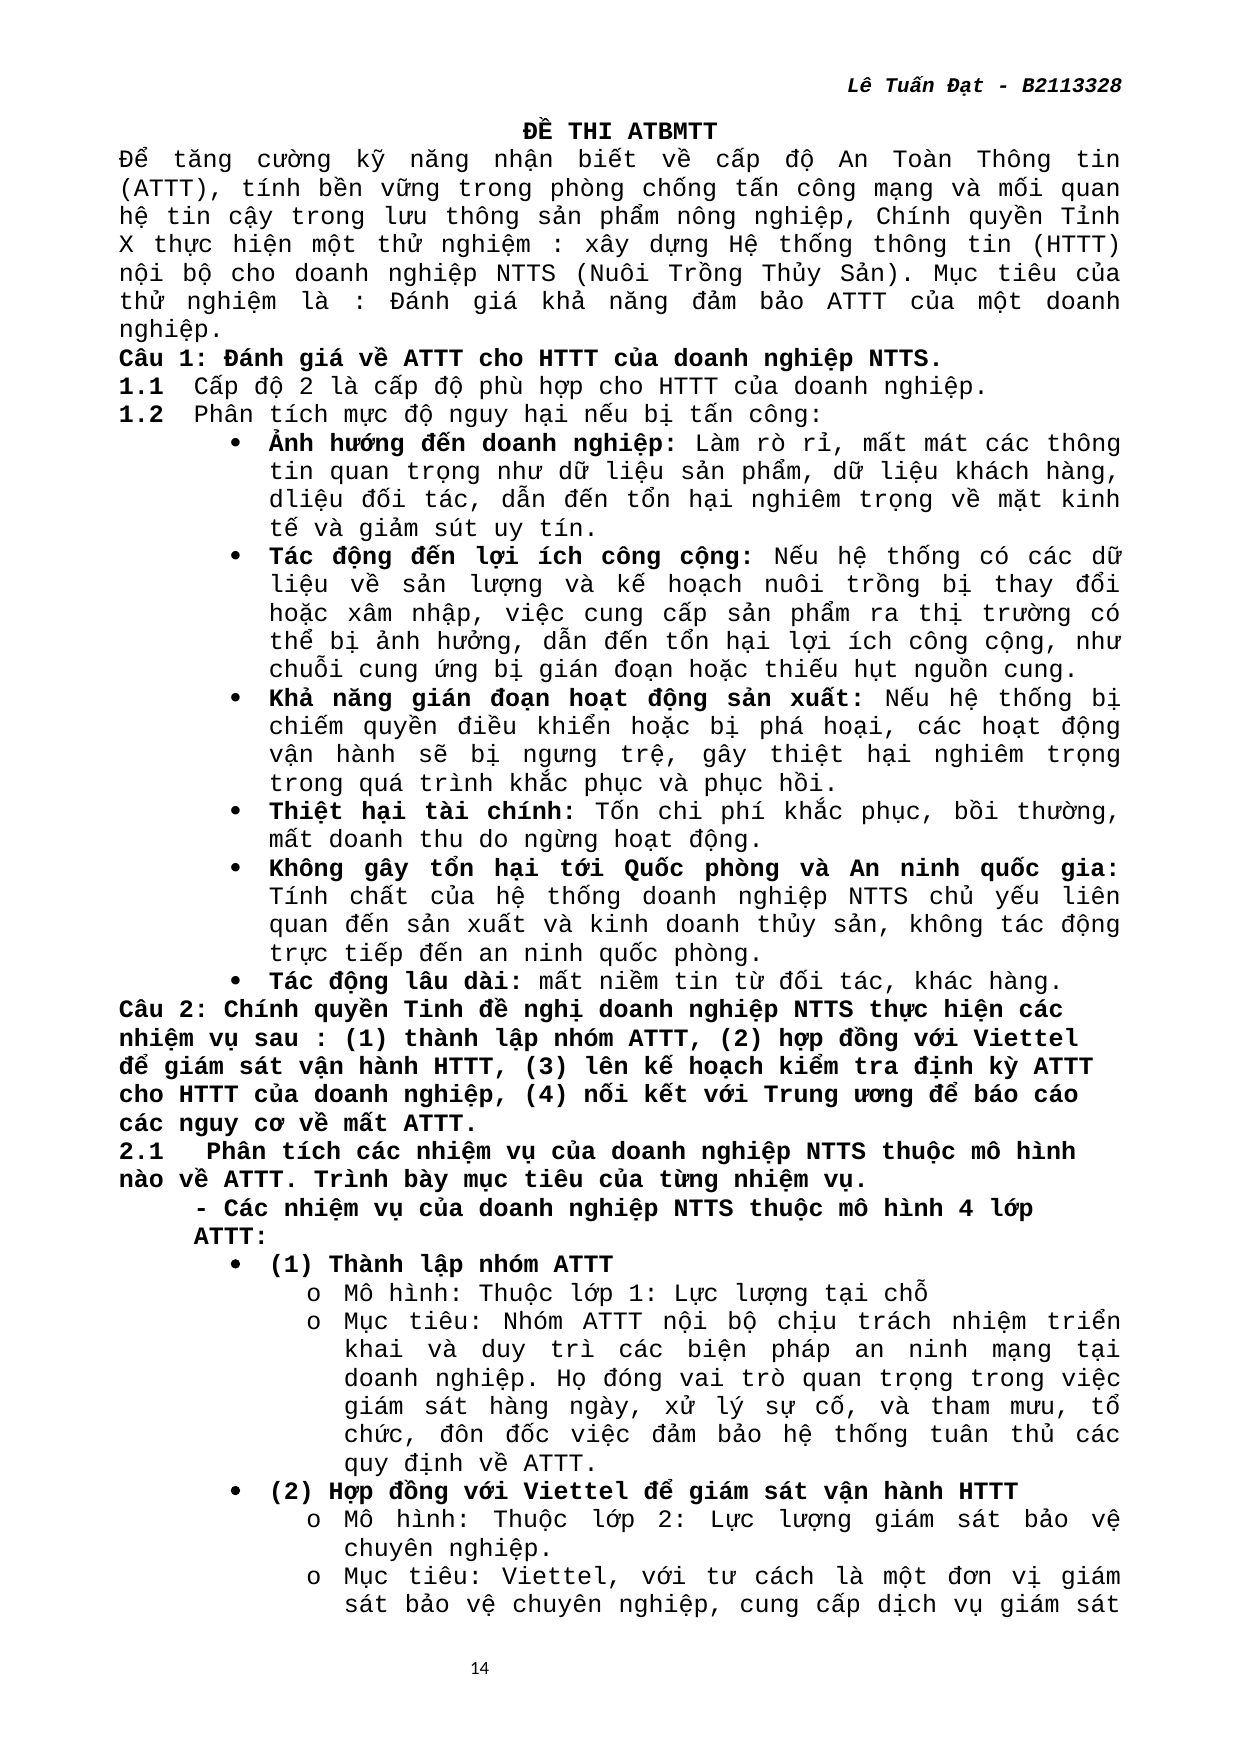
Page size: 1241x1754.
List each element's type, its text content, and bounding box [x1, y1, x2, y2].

list Tác động đến lợi ích công cộng: Nếu hệ thống có các dữ liệu về sản lượng và kế hoạch nuôi trồng bị thay đổi hoặc xâm nhập, việc cung cấp sản phẩm ra thị trường có thể bị ảnh hưởng, dẫn đến tổn hại lợi ích công cộng, như chuỗi cung ứng bị gián đoạn hoặc thiếu hụt nguồn cung. [231, 543, 1122, 685]
list Mục tiêu: Nhóm ATTT nội bộ chịu trách nhiệm triển khai và duy trì các biện pháp an ninh mạng tại doanh nghiệp. Họ đóng vai trò quan trọng trong việc giám sát hàng ngày, xử lý sự cố, và tham mưu, tổ chức, đôn đốc việc đảm bảo hệ thống tuân thủ các quy định về ATTT. [306, 1308, 1122, 1478]
text Câu 2: Chính quyền Tinh đề nghị doanh nghiệp NTTS thực hiện các nhiệm vụ sau : (1) thành lập nhóm ATTT, (2) hợp đồng với Viettel để giám sát vận hành HTTT, (3) lên kế hoạch kiểm tra định kỳ ATTT cho HTTT của doanh nghiệp, (4) nối kết với Trung ương để báo cáo các nguy cơ về mất ATTT. [118, 997, 1122, 1138]
list Cấp độ 2 là cấp độ phù hợp cho HTTT của doanh nghiệp. [118, 373, 1122, 402]
list Ảnh hướng đến doanh nghiệp: Làm rò rỉ, mất mát các thông tin quan trọng như dữ liệu sản phẩm, dữ liệu khách hàng, dliệu đối tác, dẫn đến tổn hại nghiêm trọng về mặt kinh tế và giảm sút uy tín. [231, 430, 1122, 543]
list Tác động lâu dài: mất niềm tin từ đối tác, khác hàng. [231, 968, 1122, 997]
list Thiệt hại tài chính: Tốn chi phí khắc phục, bồi thường, mất doanh thu do ngừng hoạt động. [231, 798, 1122, 855]
list Khả năng gián đoạn hoạt động sản xuất: Nếu hệ thống bị chiếm quyền điều khiển hoặc bị phá hoại, các hoạt động vận hành sẽ bị ngưng trệ, gây thiệt hại nghiêm trọng trong quá trình khắc phục và phục hồi. [231, 685, 1122, 798]
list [306, 1563, 1122, 1620]
list Mô hình: Thuộc lớp 2: Lực lượng giám sát bảo vệ chuyên nghiệp. [306, 1507, 1122, 1563]
text 2.1 Phân tích các nhiệm vụ của doanh nghiệp NTTS thuộc mô hình nào về ATTT. Trình bày mục tiêu của từng nhiệm vụ. [118, 1138, 1122, 1195]
list (2) Hợp đồng với Viettel để giám sát vận hành HTTT [231, 1478, 1122, 1507]
list Mô hình: Thuộc lớp 1: Lực lượng tại chỗ [306, 1280, 1122, 1308]
text - Các nhiệm vụ của doanh nghiệp NTTS thuộc mô hình 4 lớp ATTT: [193, 1195, 1122, 1252]
list Phân tích mực độ nguy hại nếu bị tấn công: [118, 402, 1122, 430]
list (1) Thành lập nhóm ATTT [231, 1252, 1122, 1280]
text Để tăng cường kỹ năng nhận biết về cấp độ An Toàn Thông tin (ATTT), tính bền vững trong phòng chống tấn công mạng và mối quan hệ tin cậy trong lưu thông sản phẩm nông nghiệp, Chính quyền Tỉnh X thực hiện một thử nghiệm : xây dựng Hệ thống thông tin (HTTT) nội bộ cho doanh nghiệp NTTS (Nuôi Trồng Thủy Sản). Mục tiêu của thử nghiệm là : Đánh giá khả năng đảm bảo ATTT của một doanh nghiệp. [118, 147, 1122, 345]
list Không gây tổn hại tới Quốc phòng và An ninh quốc gia: Tính chất của hệ thống doanh nghiệp NTTS chủ yếu liên quan đến sản xuất và kinh doanh thủy sản, không tác động trực tiếp đến an ninh quốc phòng. [231, 855, 1122, 968]
text Câu 1: Đánh giá về ATTT cho HTTT của doanh nghiệp NTTS. [118, 345, 1122, 373]
text ĐỀ THI ATBMTT [118, 118, 1122, 147]
